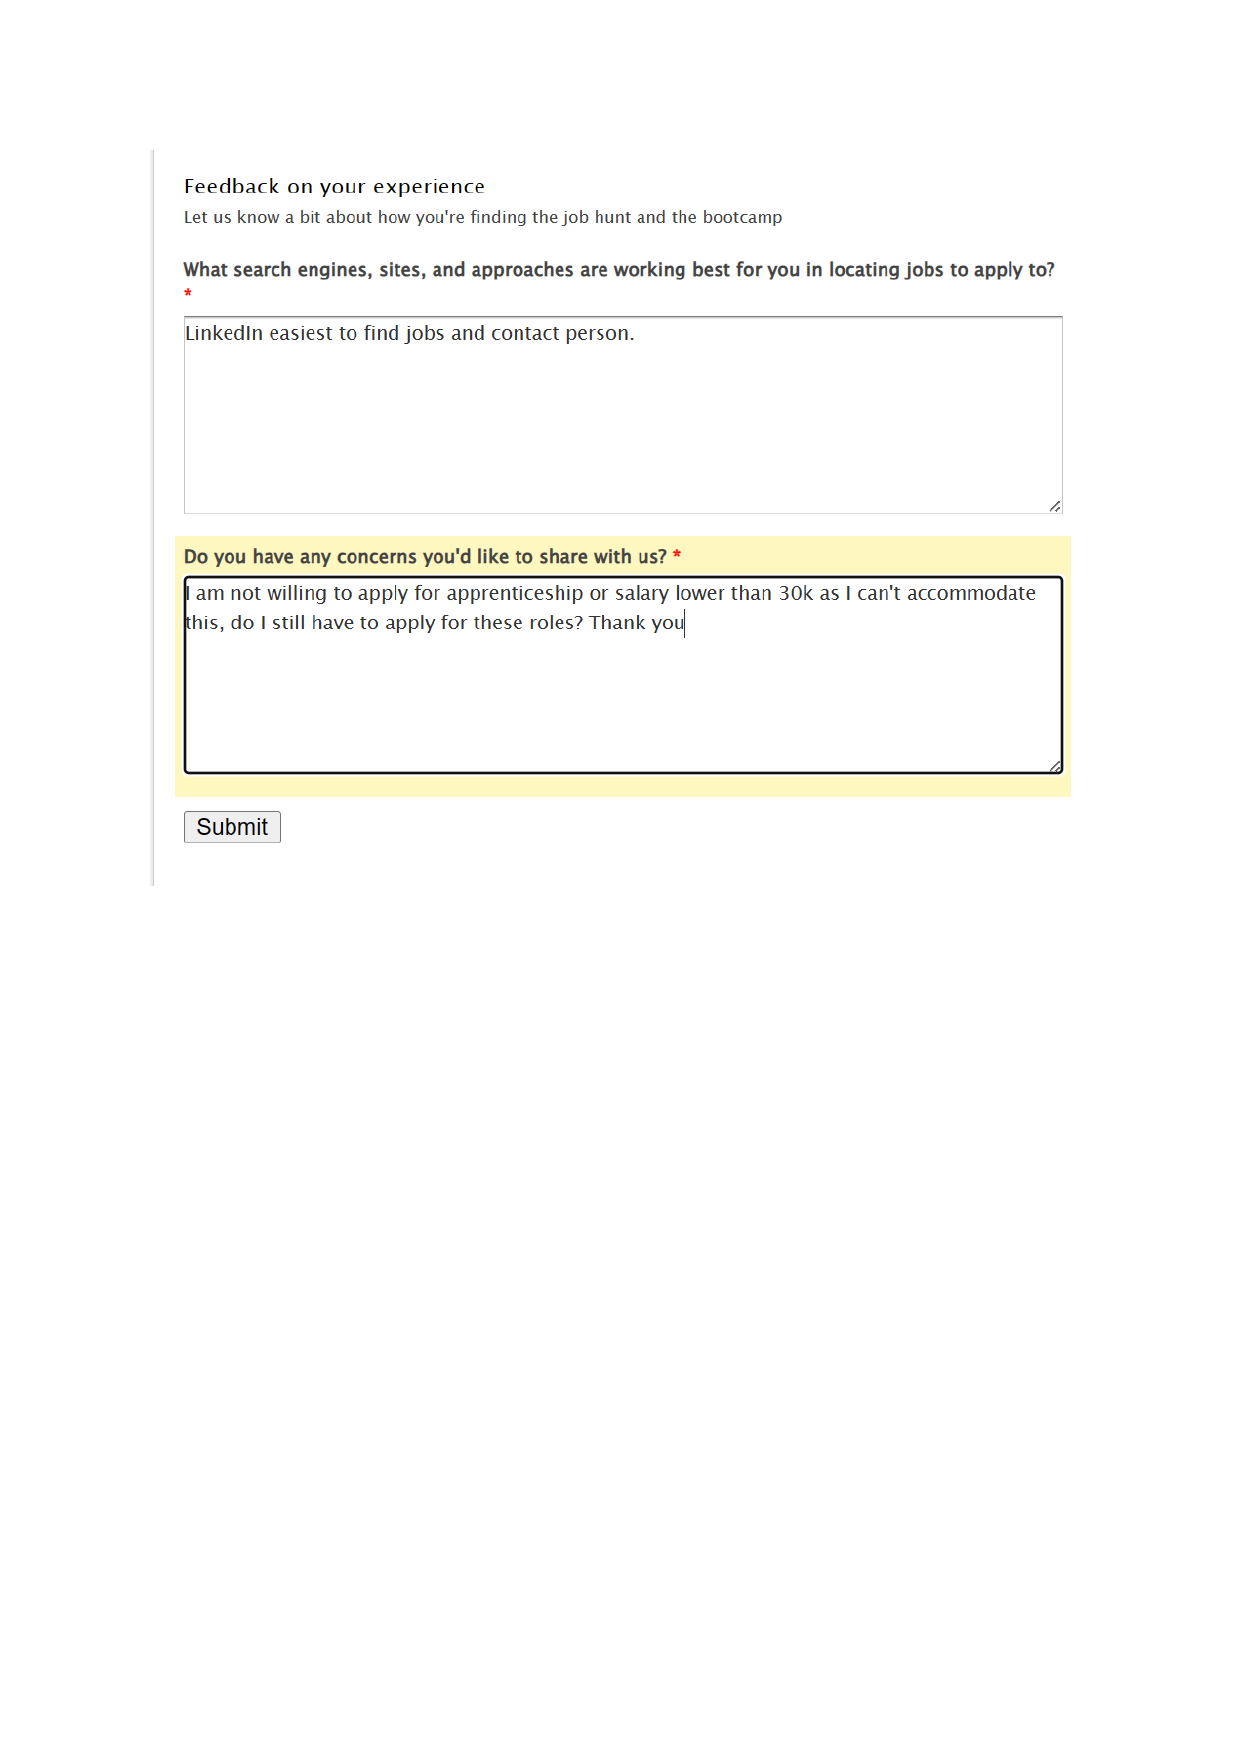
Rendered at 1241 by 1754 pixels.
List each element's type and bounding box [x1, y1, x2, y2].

picture [150, 150, 1091, 886]
